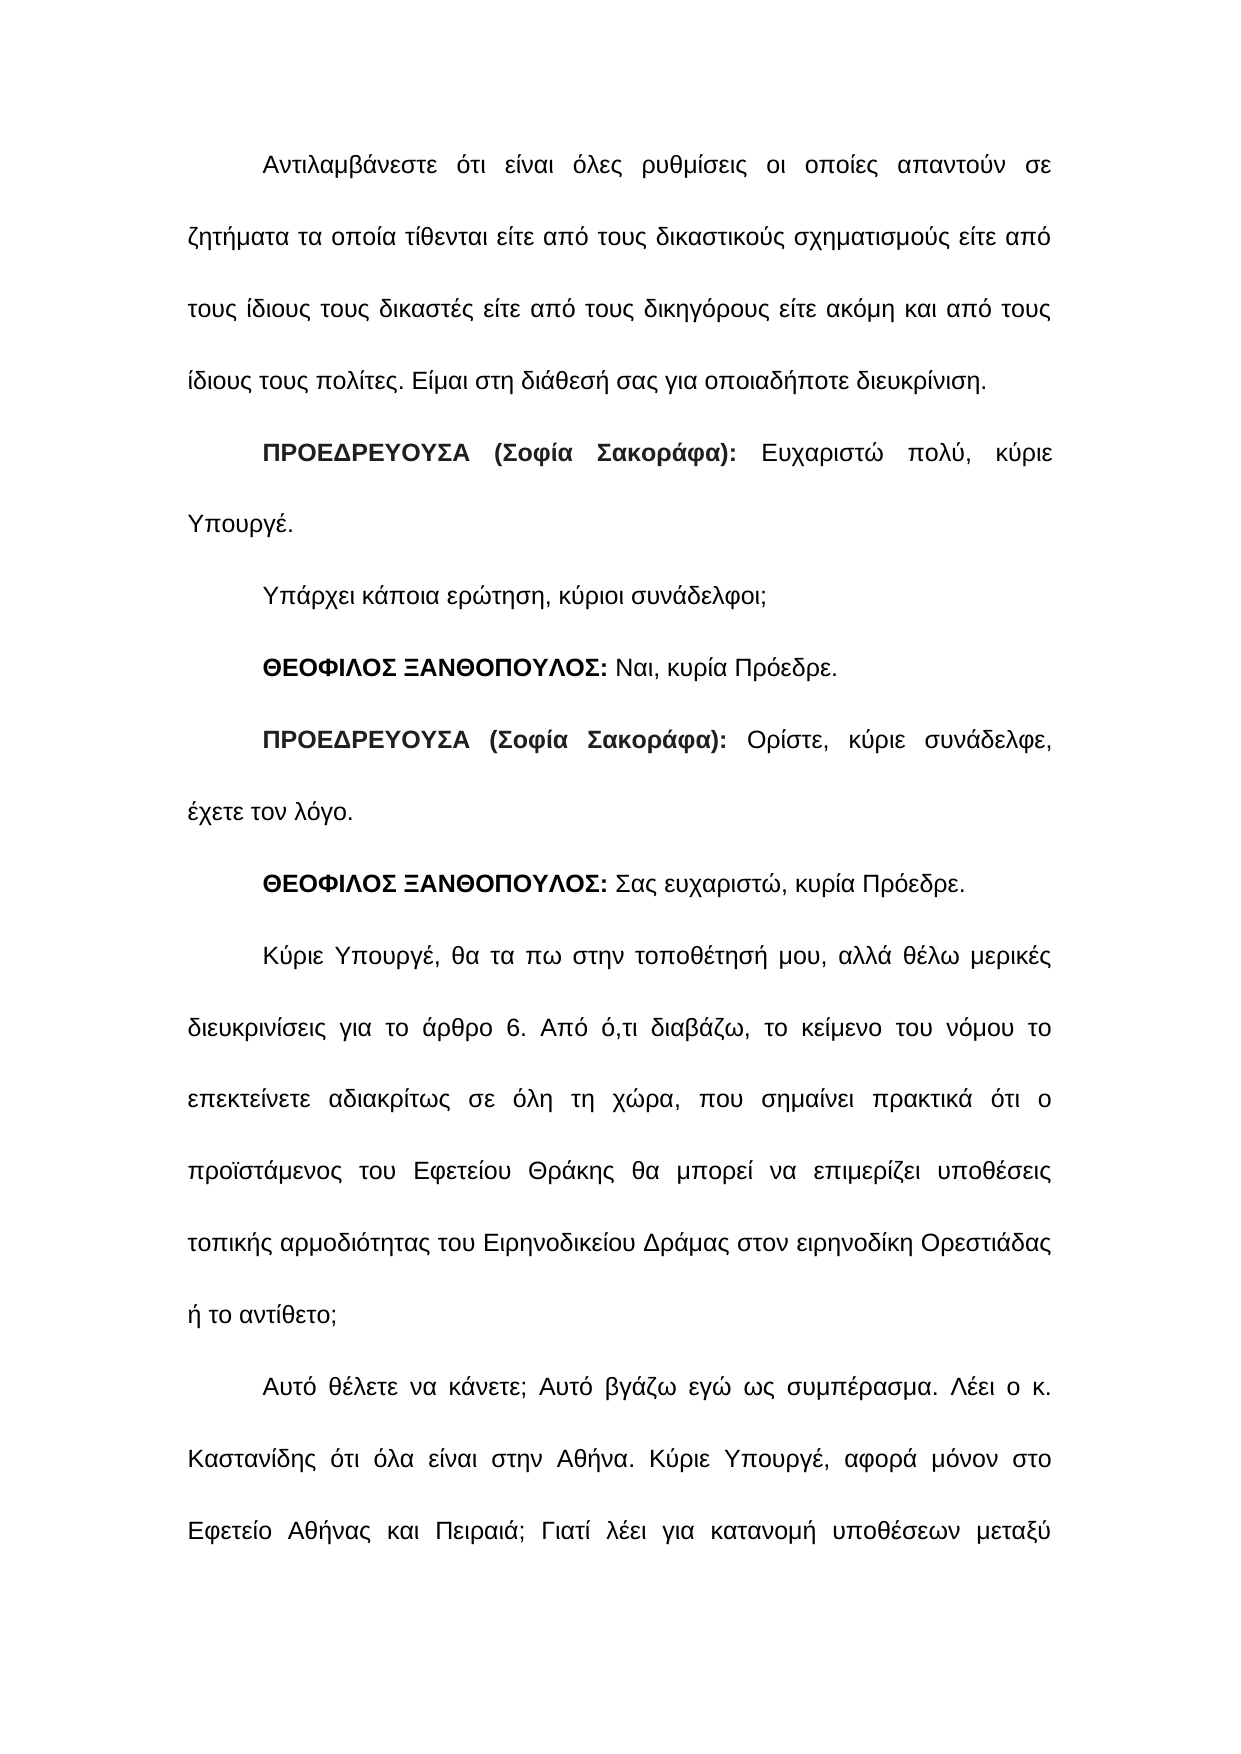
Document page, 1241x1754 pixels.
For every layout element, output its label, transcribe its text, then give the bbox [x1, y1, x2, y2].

text ΠΡΟΕΔΡΕΥΟΥΣΑ (Σοφία Σακοράφα): Ευχαριστώ πολύ, κύριε Υπουργέ. [187, 437, 1053, 538]
text ΘΕΟΦΙΛΟΣ ΞΑΝΘΟΠΟΥΛΟΣ: Ναι, κυρία Πρόεδρε. [187, 653, 1053, 682]
text Υπάρχει κάποια ερώτηση, κύριοι συνάδελφοι; [187, 581, 1053, 610]
text ΠΡΟΕΔΡΕΥΟΥΣΑ (Σοφία Σακοράφα): Ορίστε, κύριε συνάδελφε, έχετε τον λόγο. [187, 725, 1053, 826]
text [187, 1372, 1053, 1544]
text Κύριε Υπουργέ, θα τα πω στην τοποθέτησή μου, αλλά θέλω μερικές διευκρινίσεις για το άρθρο 6. Από ό,τι διαβάζω, το κείμενο του νόμου το επεκτείνετε αδιακρίτως σε όλη τη χώρα, που σημαίνει πρακτικά ότι ο προϊστάμενος του Εφετείου Θράκης θα μπορεί να επιμερίζει υποθέσεις τοπικής αρμοδιότητας του Ειρηνοδικείου Δράμας στον ειρηνοδίκη Ορεστιάδας ή το αντίθετο; [187, 941, 1053, 1329]
text Αντιλαμβάνεστε ότι είναι όλες ρυθμίσεις οι οποίες απαντούν σε ζητήματα τα οποία τίθενται είτε από τους δικαστικούς σχηματισμούς είτε από τους ίδιους τους δικαστές είτε από τους δικηγόρους είτε ακόμη και από τους ίδιους τους πολίτες. Είμαι στη διάθεσή σας για οποιαδήποτε διευκρίνιση. [187, 150, 1053, 394]
text ΘΕΟΦΙΛΟΣ ΞΑΝΘΟΠΟΥΛΟΣ: Σας ευχαριστώ, κυρία Πρόεδρε. [187, 869, 1053, 897]
